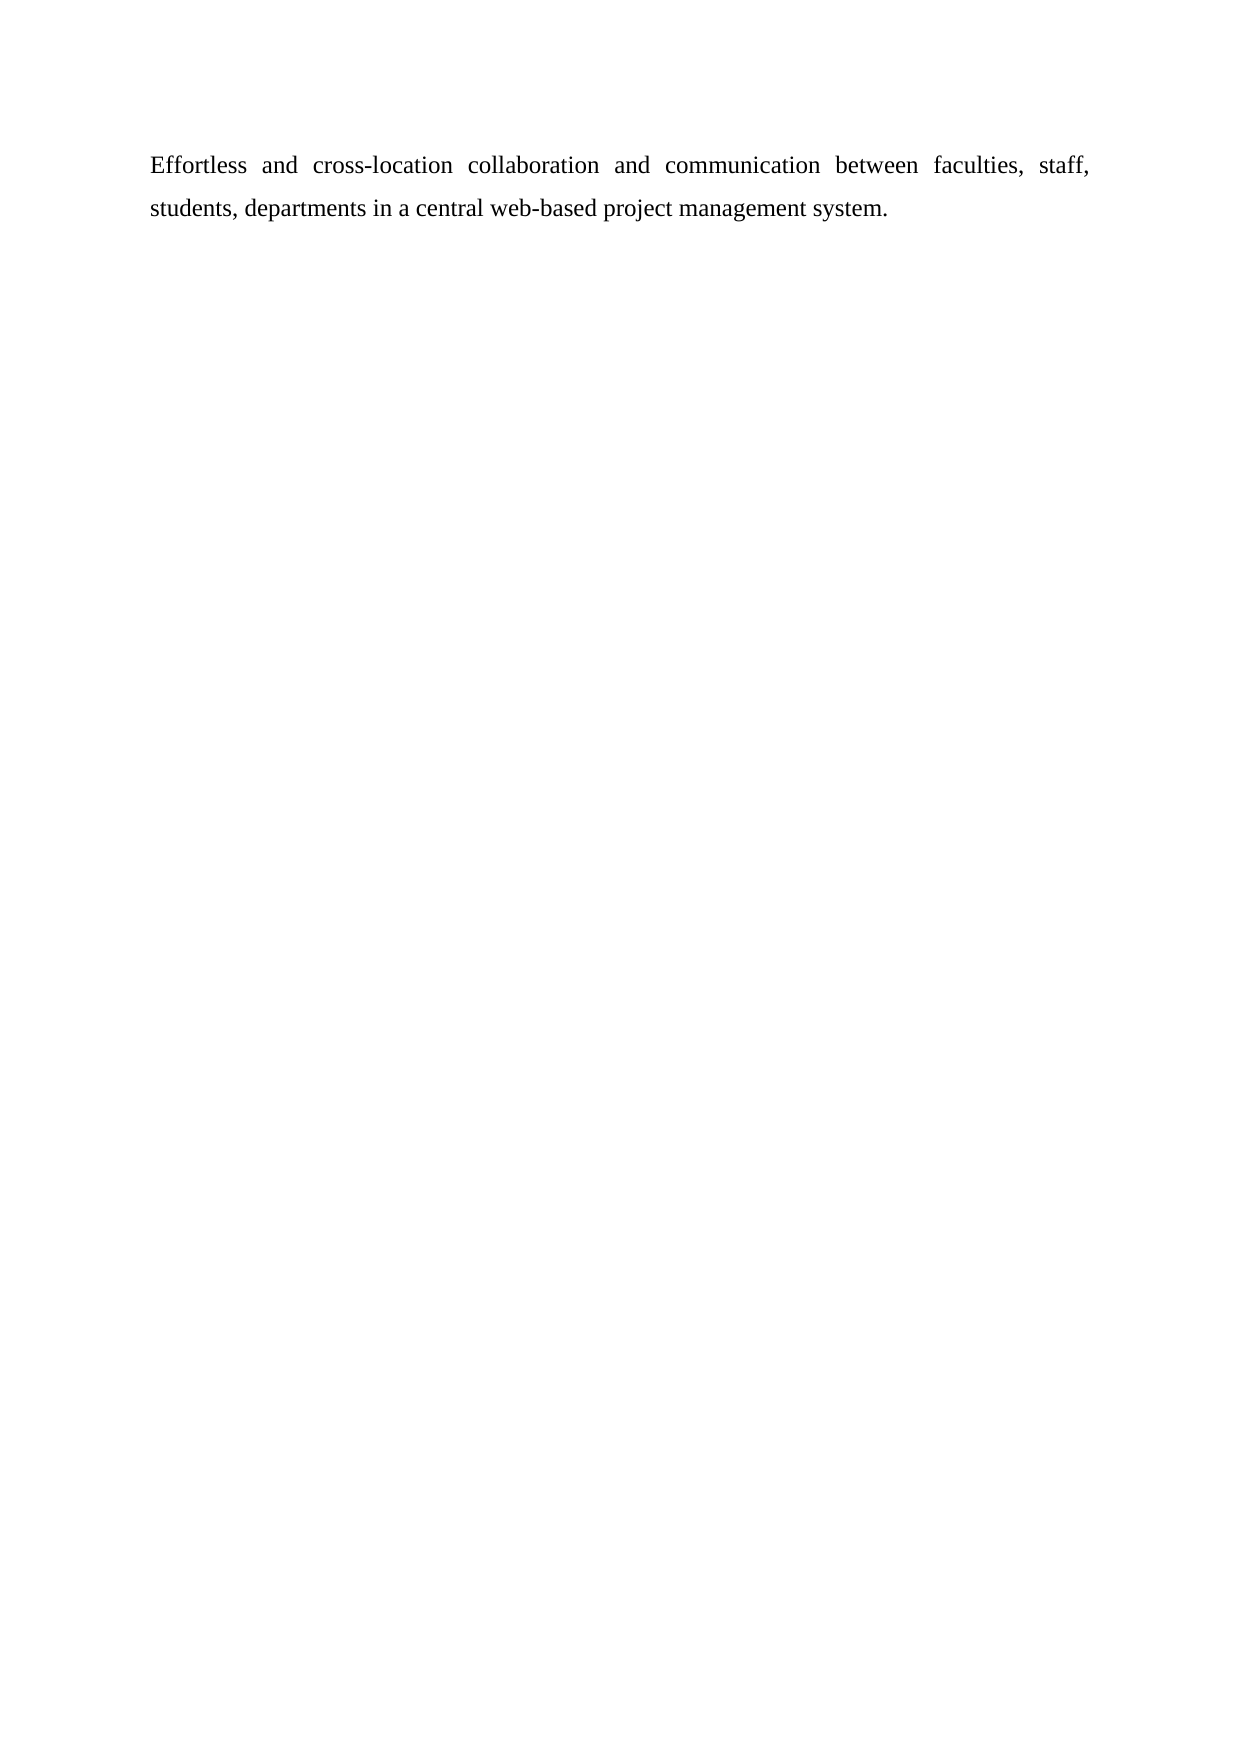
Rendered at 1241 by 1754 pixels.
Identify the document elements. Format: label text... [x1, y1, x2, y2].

text Effortless and cross-location collaboration and communication between faculties, staff, students, departments in a central web-based project management system. [150, 150, 1090, 222]
